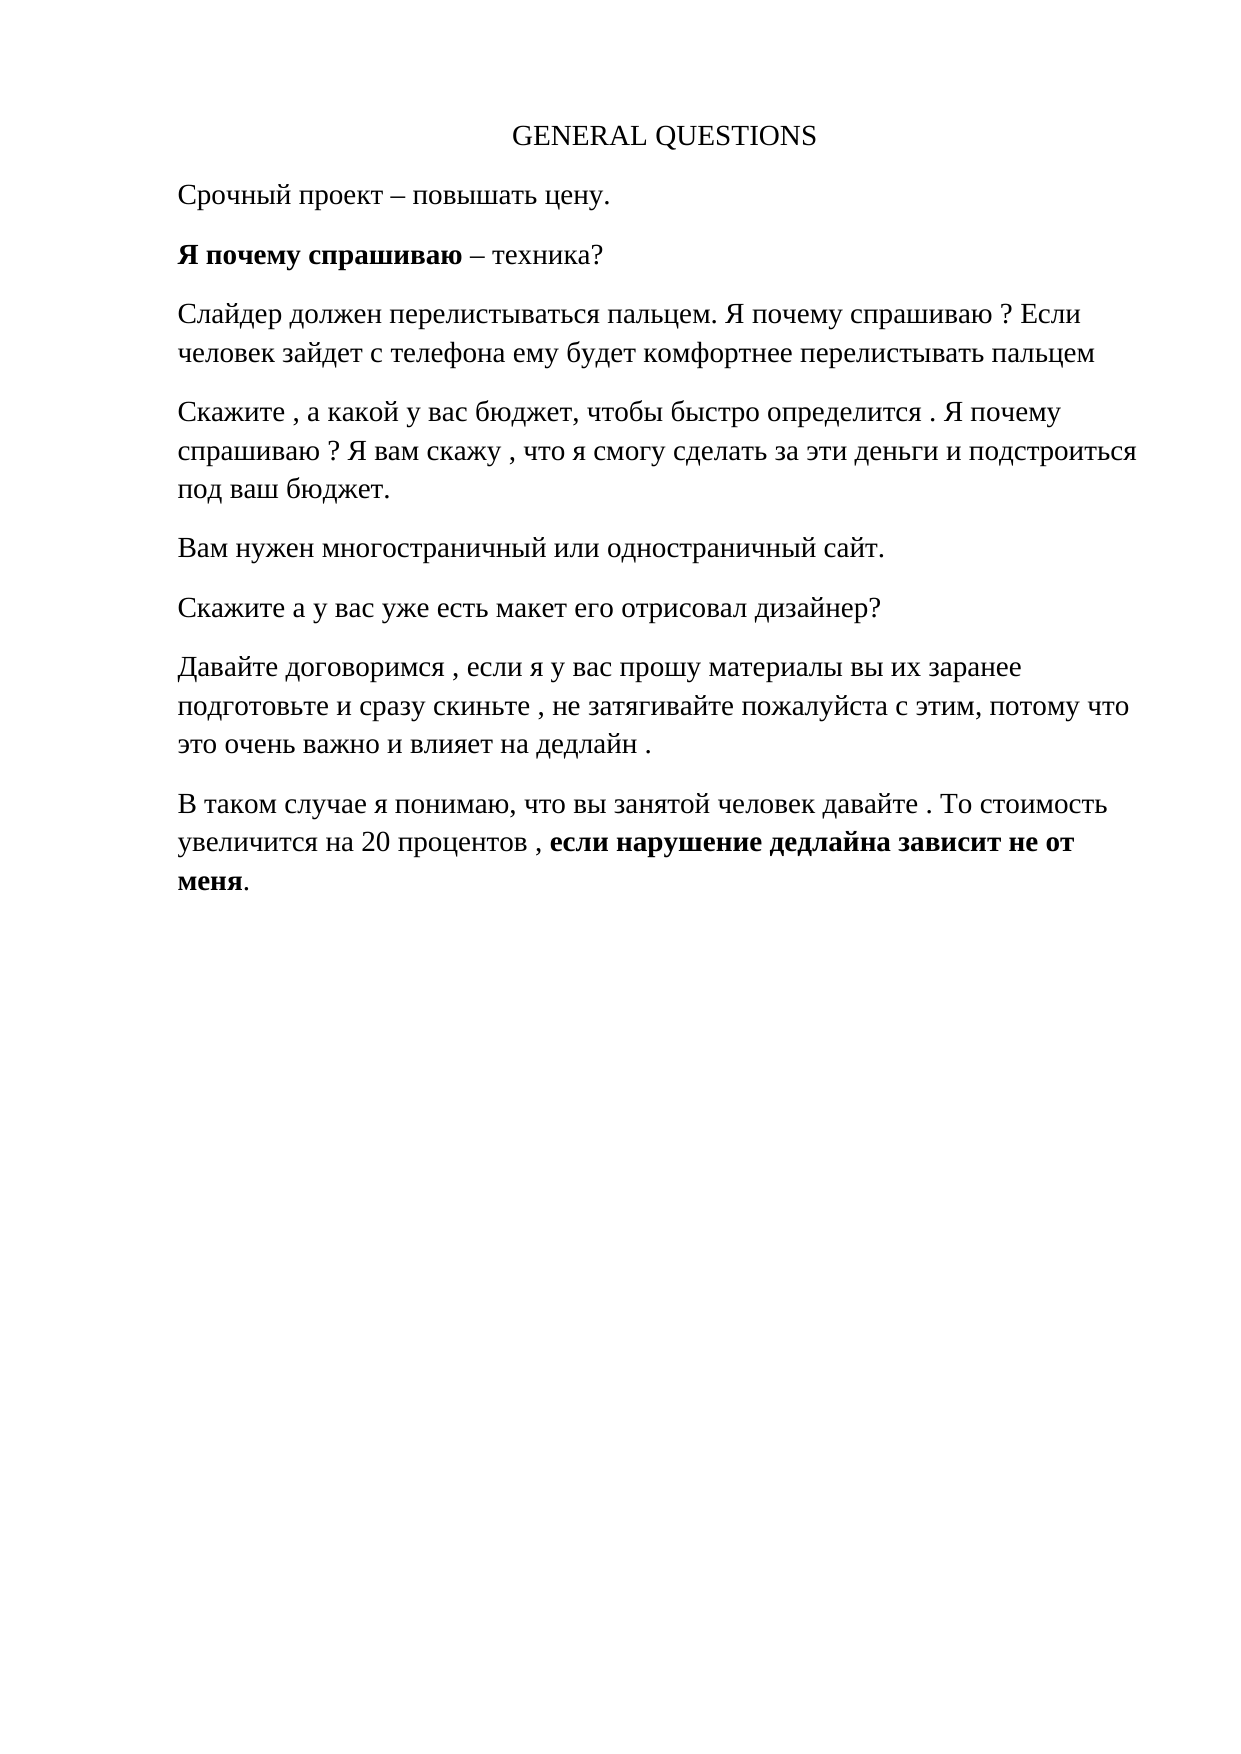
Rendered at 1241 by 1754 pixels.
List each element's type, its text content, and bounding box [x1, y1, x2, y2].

text Давайте договоримся , если я у вас прошу материалы вы их заранее подготовьте и сразу скиньте , не затягивайте пожалуйста с этим, потому что это очень важно и влияет на дедлайн . [177, 649, 1152, 760]
text Скажите , а какой у вас бюджет, чтобы быстро определится . Я почему спрашиваю ? Я вам скажу , что я смогу сделать за эти деньги и подстроиться под ваш бюджет. [177, 394, 1152, 505]
text Срочный проект – повышать цену. [177, 177, 1152, 211]
text Я почему спрашиваю – техника? [177, 237, 1152, 270]
text В таком случае я понимаю, что вы занятой человек давайте . То стоимость увеличится на 20 процентов , если нарушение дедлайна зависит не от меня. [177, 786, 1152, 896]
text Слайдер должен перелистываться пальцем. Я почему спрашиваю ? Если человек зайдет с телефона ему будет комфортнее перелистывать пальцем [177, 296, 1152, 368]
text Вам нужен многостраничный или одностраничный сайт. [177, 531, 1152, 564]
text Скажите а у вас уже есть макет его отрисовал дизайнер? [177, 590, 1152, 623]
text GENERAL QUESTIONS [177, 118, 1152, 152]
